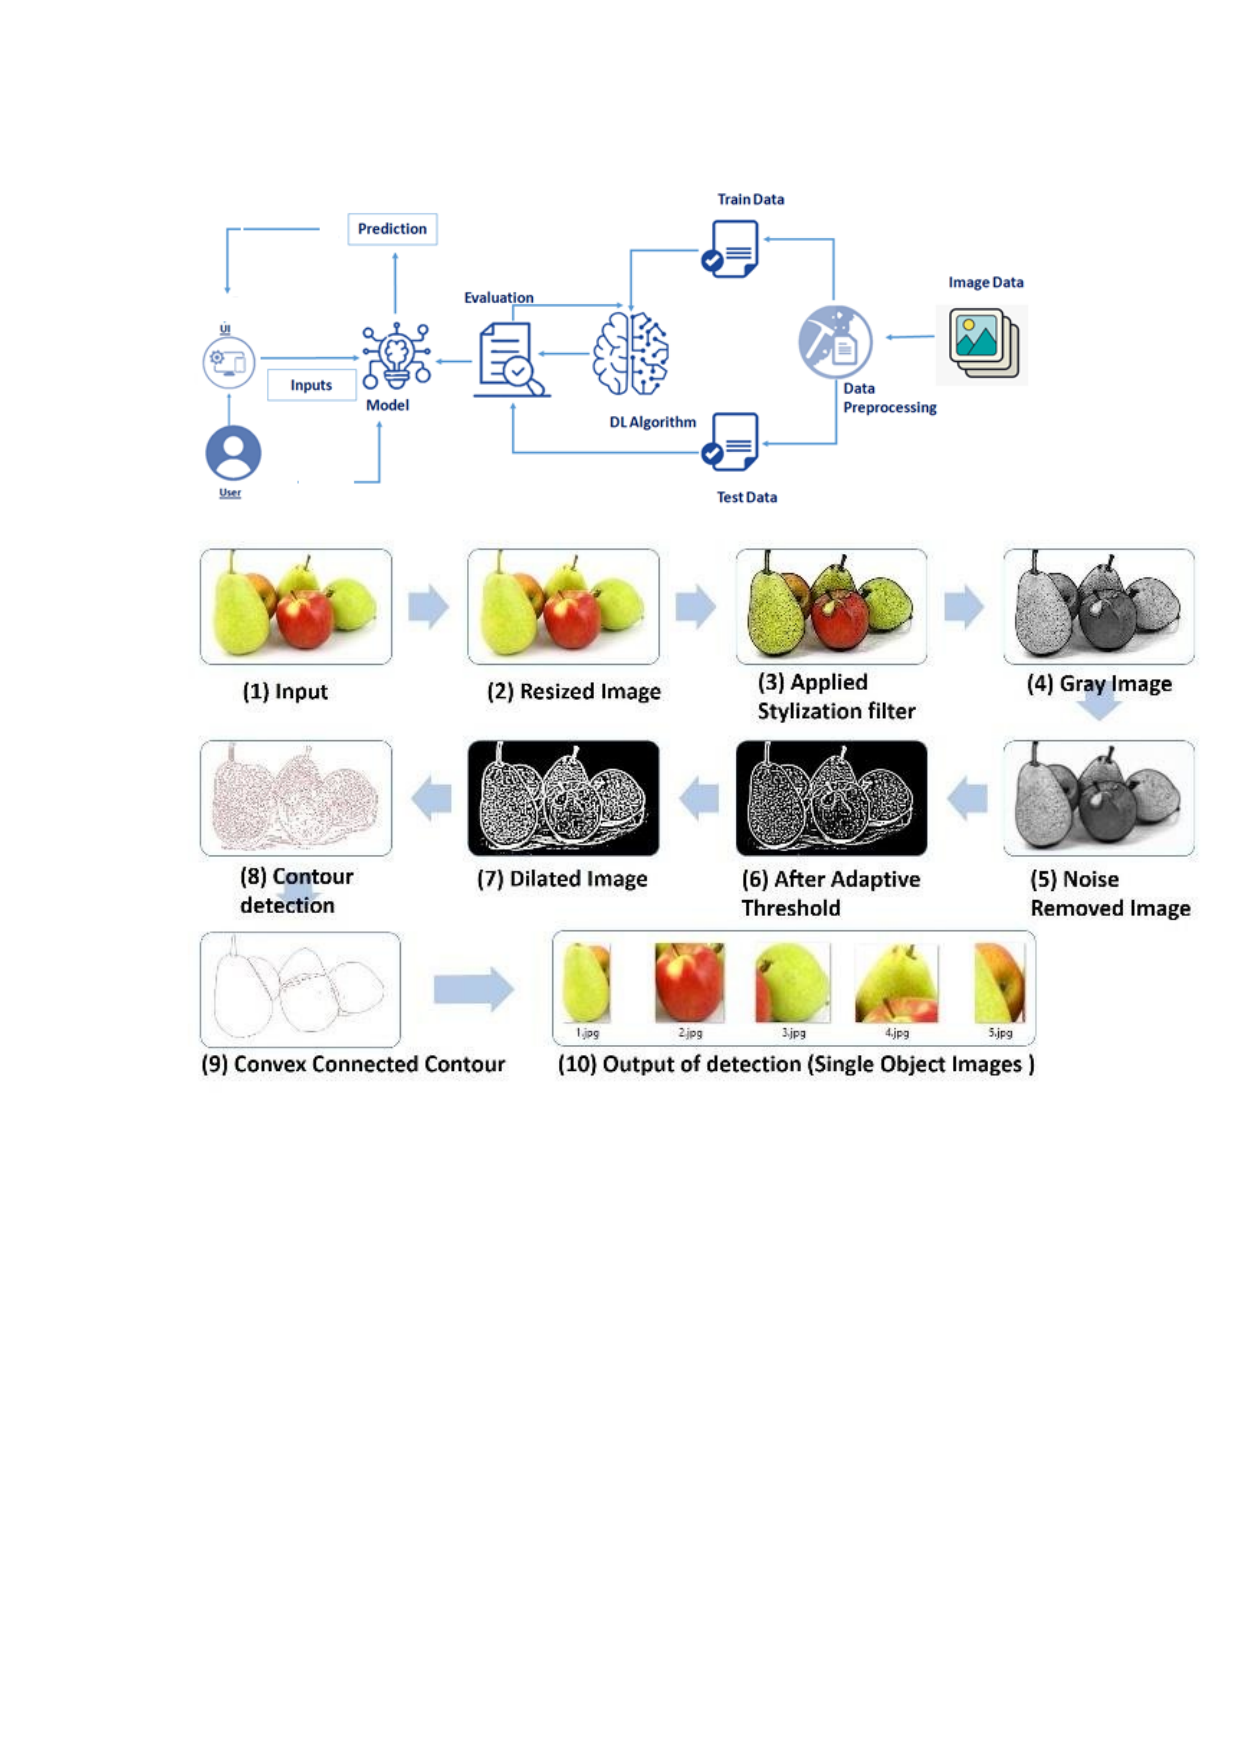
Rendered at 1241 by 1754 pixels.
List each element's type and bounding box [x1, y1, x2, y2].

picture [187, 175, 1208, 1093]
